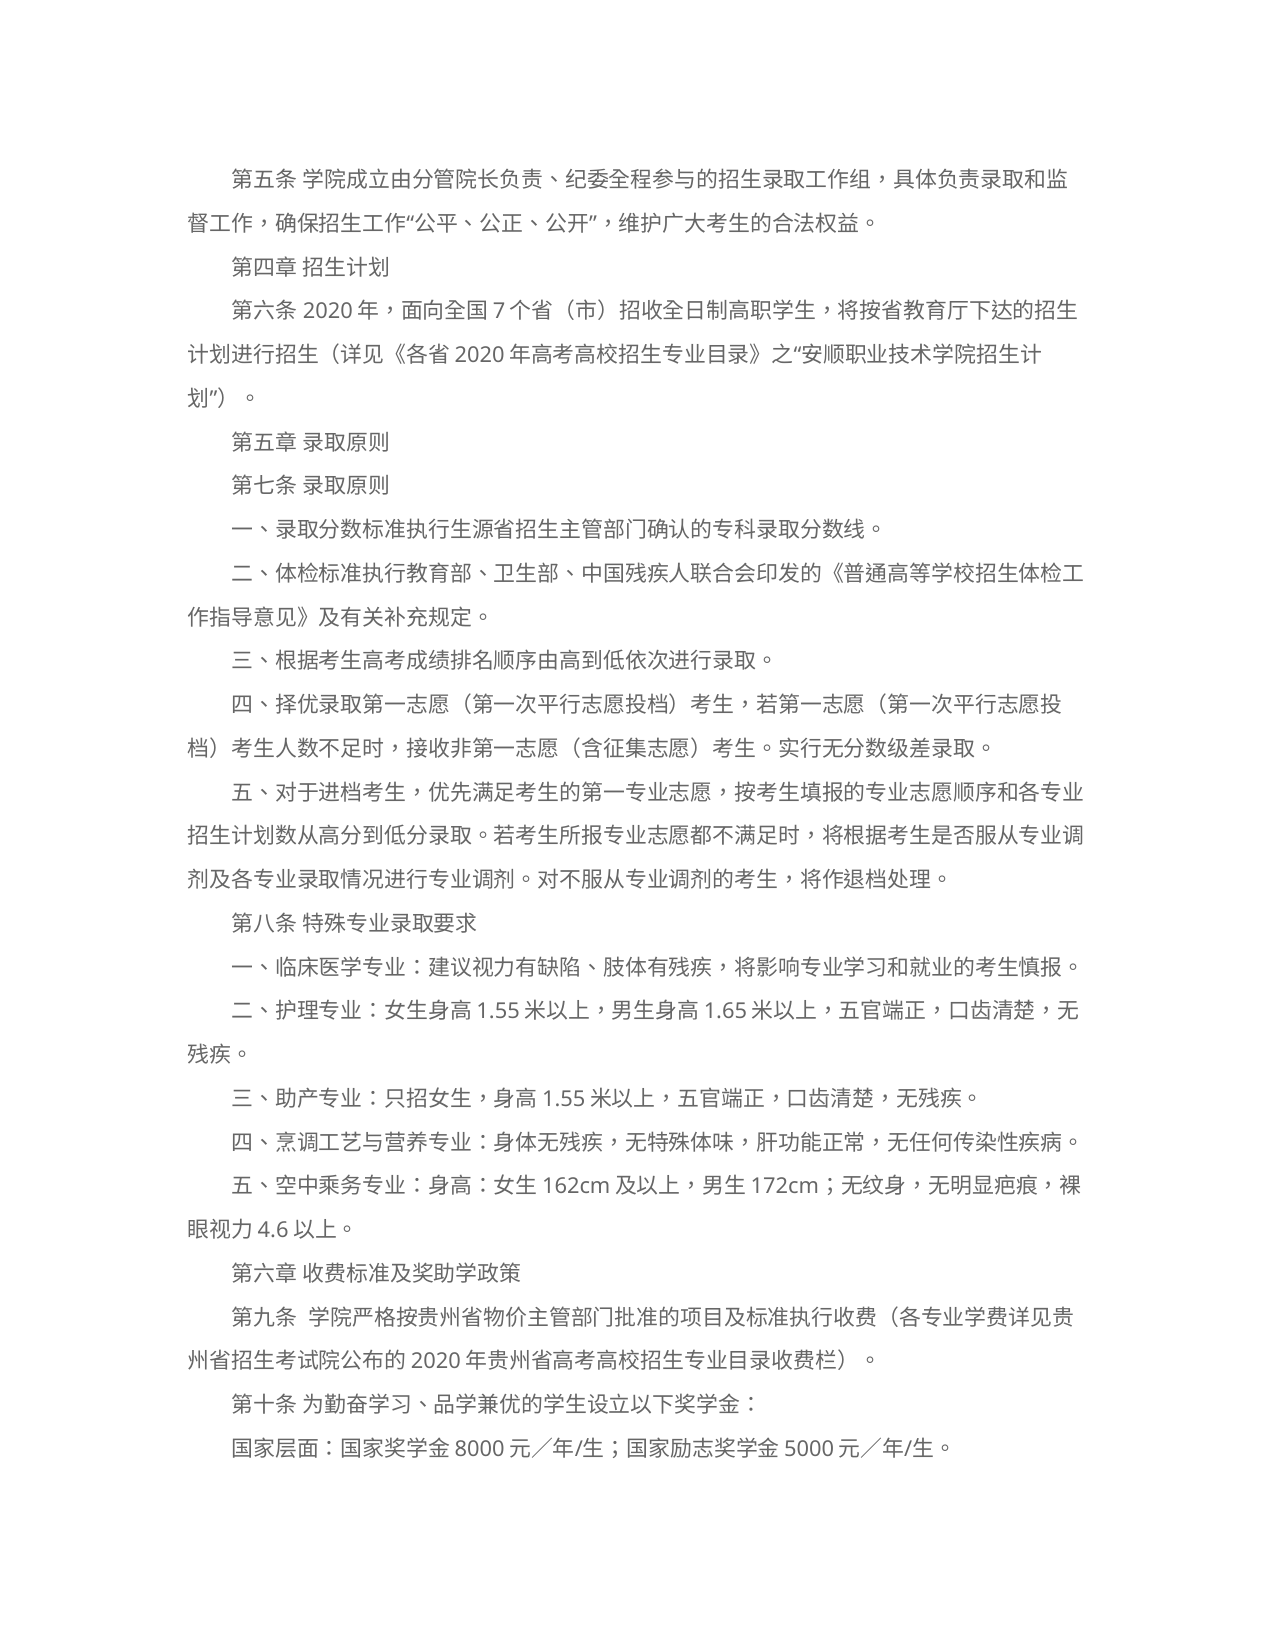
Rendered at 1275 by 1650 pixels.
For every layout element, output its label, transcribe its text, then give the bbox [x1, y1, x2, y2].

text 第八条 特殊专业录取要求 [187, 894, 1087, 937]
text 第五章 录取原则 [187, 412, 1087, 456]
text 三、根据考生高考成绩排名顺序由高到低依次进行录取。 [187, 631, 1087, 675]
text 第六条 2020年，面向全国7个省（市）招收全日制高职学生，将按省教育厅下达的招生计划进行招生（详见《各省2020年高考高校招生专业目录》之“安顺职业技术学院招生计划”）。 [187, 281, 1087, 412]
text 第七条 录取原则 [187, 456, 1087, 500]
text 五、对于进档考生，优先满足考生的第一专业志愿，按考生填报的专业志愿顺序和各专业招生计划数从高分到低分录取。若考生所报专业志愿都不满足时，将根据考生是否服从专业调剂及各专业录取情况进行专业调剂。对不服从专业调剂的考生，将作退档处理。 [187, 762, 1087, 894]
text 二、护理专业：女生身高1.55米以上，男生身高1.65米以上，五官端正，口齿清楚，无残疾。 [187, 981, 1087, 1069]
text 四、烹调工艺与营养专业：身体无残疾，无特殊体味，肝功能正常，无任何传染性疾病。 [187, 1112, 1087, 1156]
text 一、临床医学专业：建议视力有缺陷、肢体有残疾，将影响专业学习和就业的考生慎报。 [187, 937, 1087, 981]
text 第九条 学院严格按贵州省物价主管部门批准的项目及标准执行收费（各专业学费详见贵州省招生考试院公布的2020年贵州省高考高校招生专业目录收费栏）。 [187, 1287, 1087, 1375]
text 第十条 为勤奋学习、品学兼优的学生设立以下奖学金： [187, 1375, 1087, 1419]
text 五、空中乘务专业：身高：女生162cm及以上，男生172cm；无纹身，无明显疤痕，裸眼视力4.6以上。 [187, 1156, 1087, 1244]
text 三、助产专业：只招女生，身高1.55米以上，五官端正，口齿清楚，无残疾。 [187, 1069, 1087, 1112]
text 第四章 招生计划 [187, 237, 1087, 281]
text 一、录取分数标准执行生源省招生主管部门确认的专科录取分数线。 [187, 500, 1087, 544]
text 国家层面：国家奖学金8000元／年/生；国家励志奖学金5000元／年/生。 [187, 1419, 1087, 1462]
text 第五条 学院成立由分管院长负责、纪委全程参与的招生录取工作组，具体负责录取和监督工作，确保招生工作“公平、公正、公开”，维护广大考生的合法权益。 [187, 150, 1087, 237]
text 四、择优录取第一志愿（第一次平行志愿投档）考生，若第一志愿（第一次平行志愿投档）考生人数不足时，接收非第一志愿（含征集志愿）考生。实行无分数级差录取。 [187, 675, 1087, 762]
text 第六章 收费标准及奖助学政策 [187, 1244, 1087, 1287]
text 二、体检标准执行教育部、卫生部、中国残疾人联合会印发的《普通高等学校招生体检工作指导意见》及有关补充规定。 [187, 544, 1087, 631]
